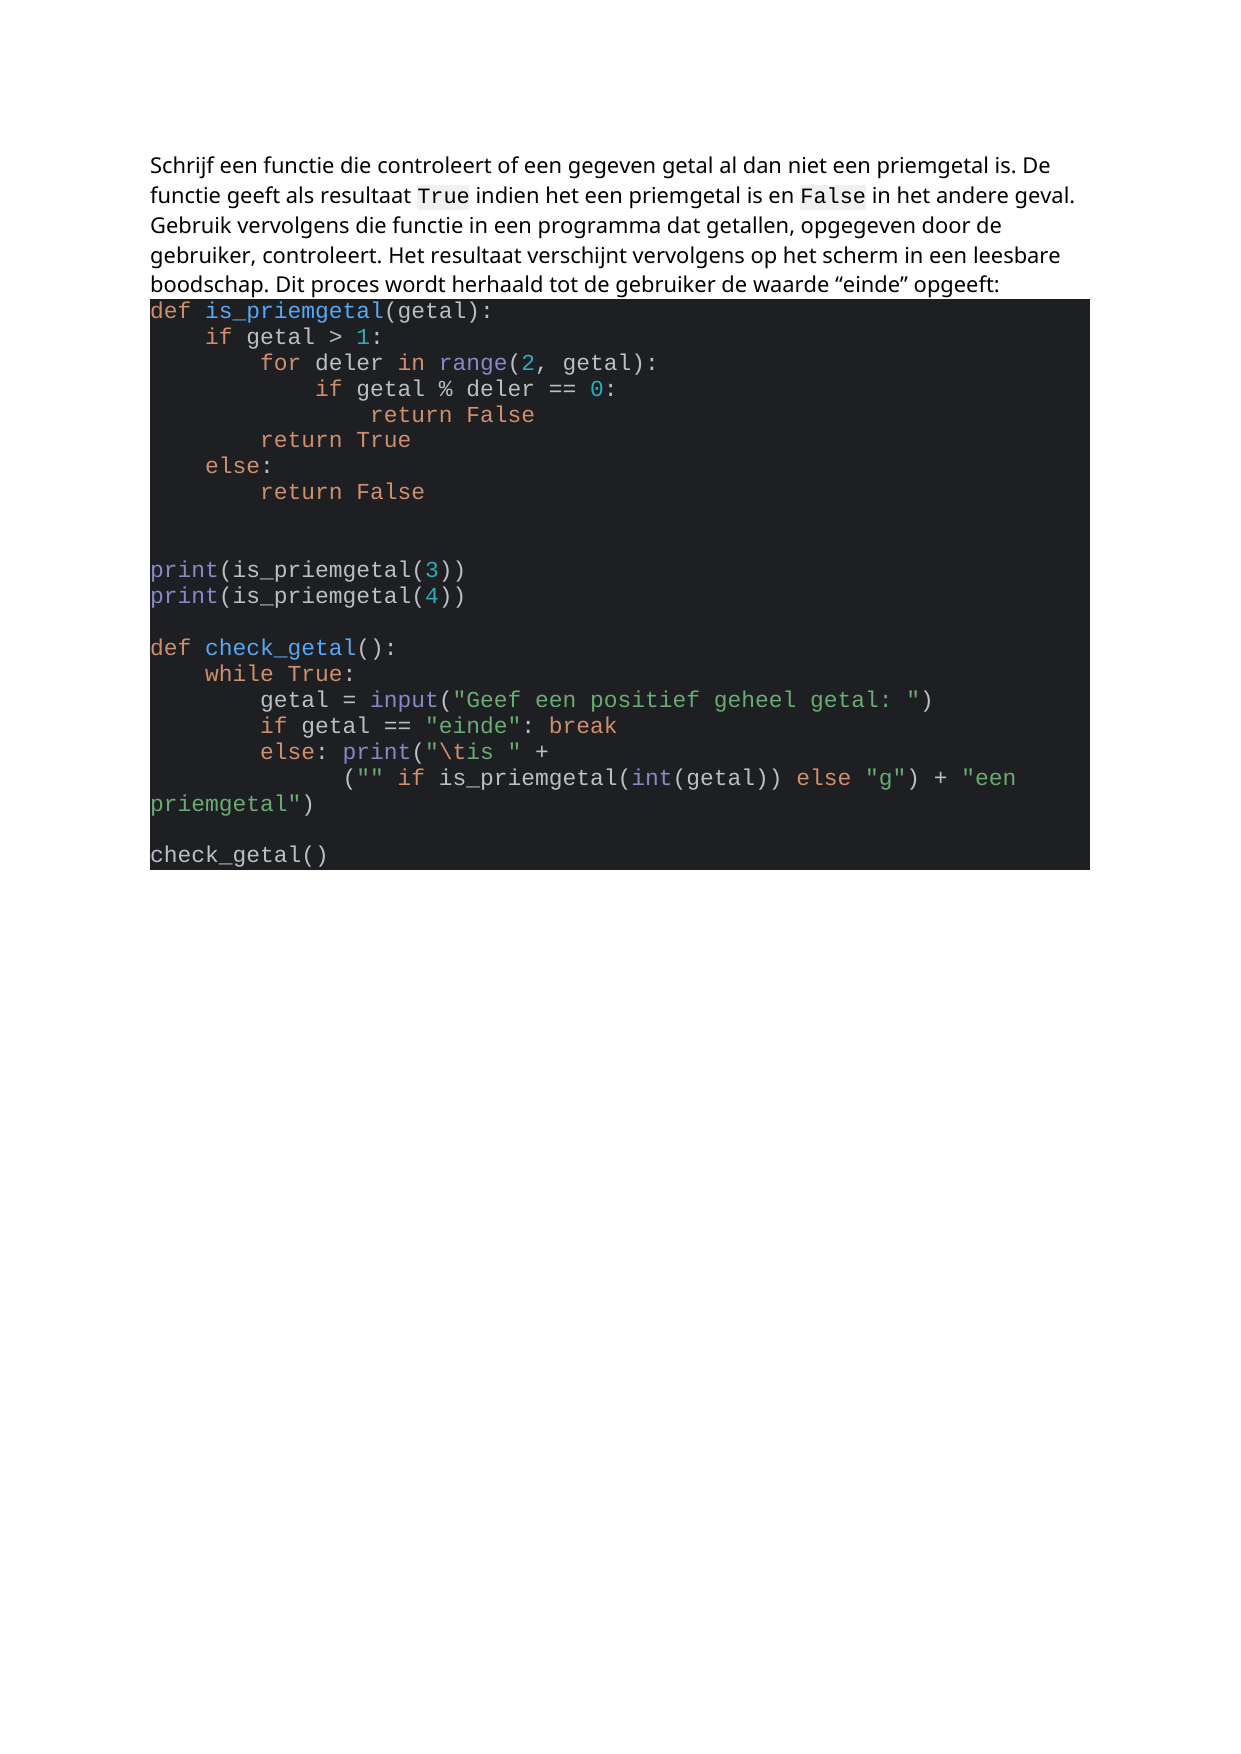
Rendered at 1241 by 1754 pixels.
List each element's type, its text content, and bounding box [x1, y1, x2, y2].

text Schrijf een functie die controleert of een gegeven getal al dan niet een priemgetal is. De functie geeft als resultaat True indien het een priemgetal is en False in het andere geval. Gebruik vervolgens die functie in een programma dat getallen, opgegeven door de gebruiker, controleert. Het resultaat verschijnt vervolgens op het scherm in een leesbare boodschap. Dit proces wordt herhaald tot de gebruiker de waarde “einde” opgeeft: [150, 150, 1090, 299]
text def is_priemgetal(getal): if getal > 1: for deler in range(2, getal): if getal % deler == 0: return False return True else: return False print(is_priemgetal(3)) print(is_priemgetal(4)) def check_getal(): while True: getal = input("Geef een positief geheel getal: ") if getal == "einde": break else: print("\tis " + ("" if is_priemgetal(int(getal)) else "g") + "een priemgetal") check_getal() [150, 299, 1090, 870]
